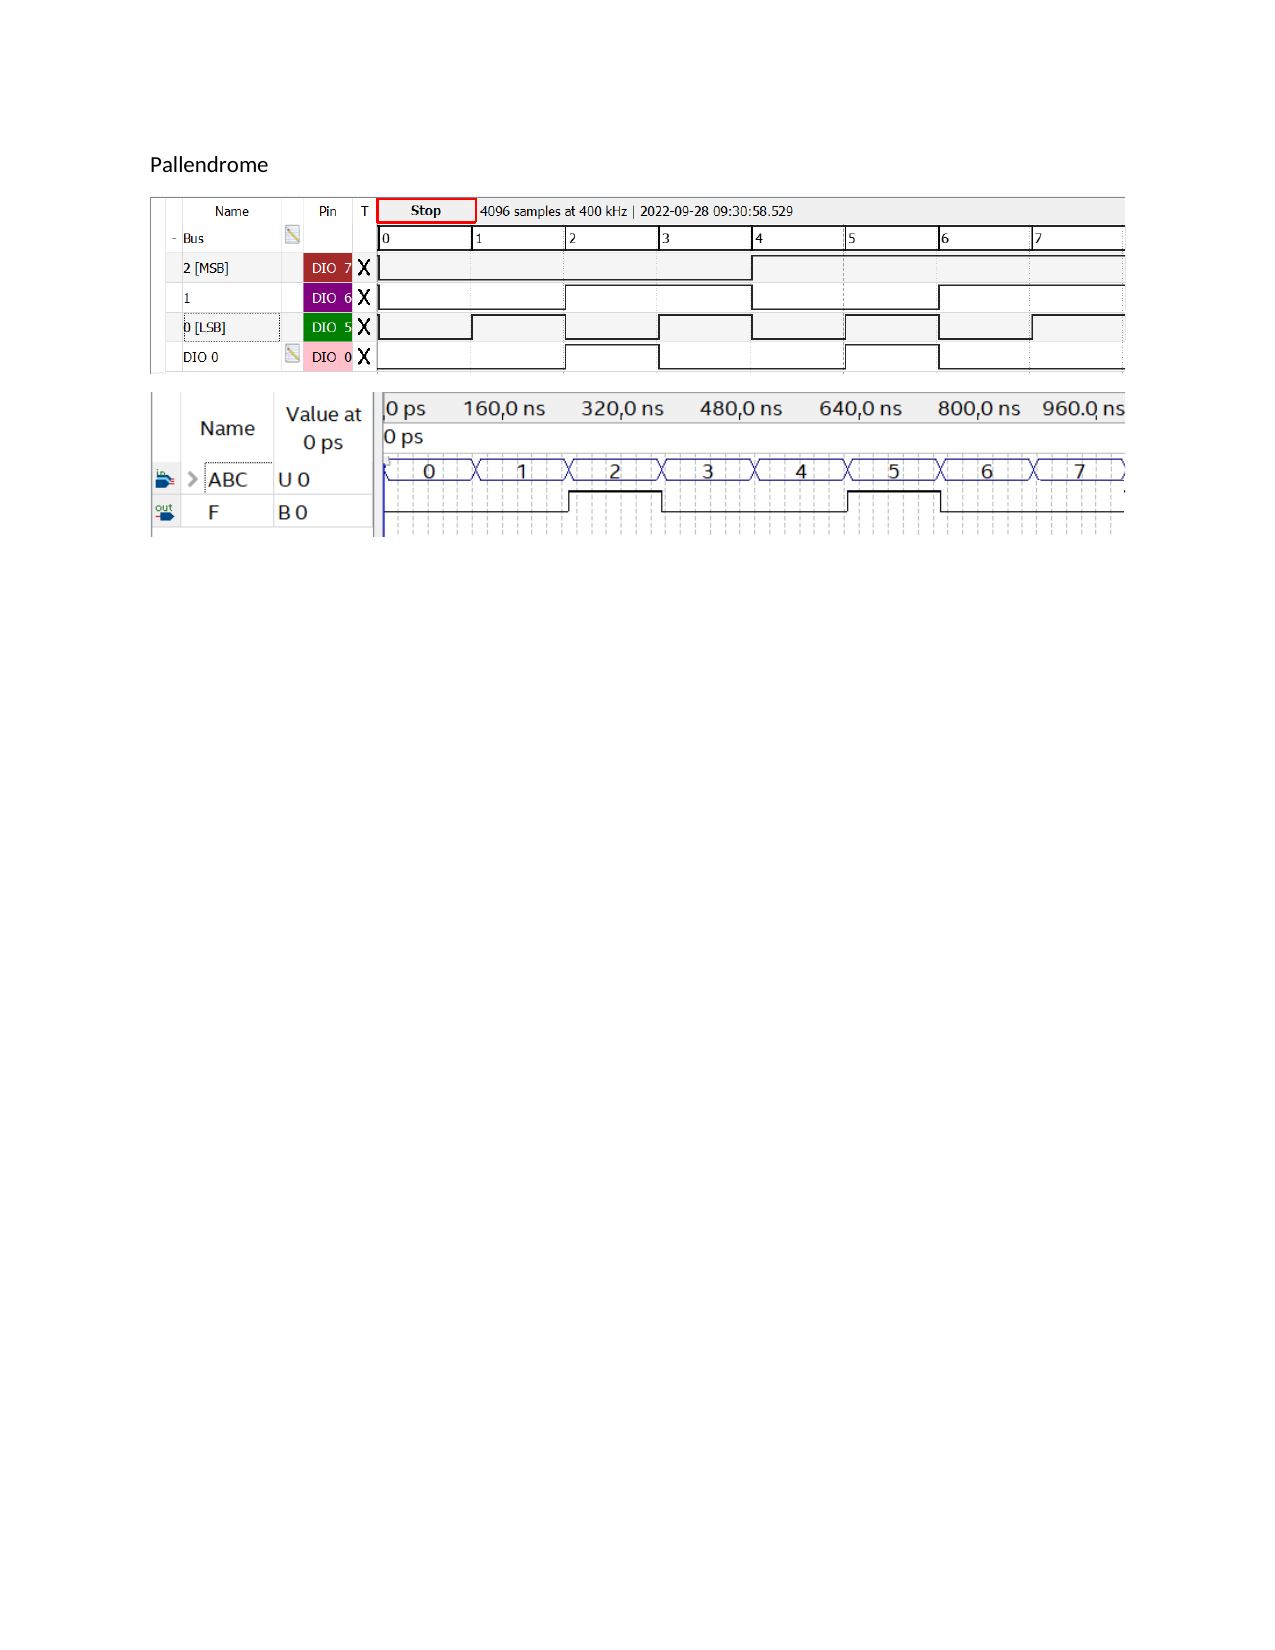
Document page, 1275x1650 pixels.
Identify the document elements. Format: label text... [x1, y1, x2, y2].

text Pallendrome [150, 150, 1125, 178]
picture [150, 196, 1125, 374]
picture [150, 392, 1125, 537]
